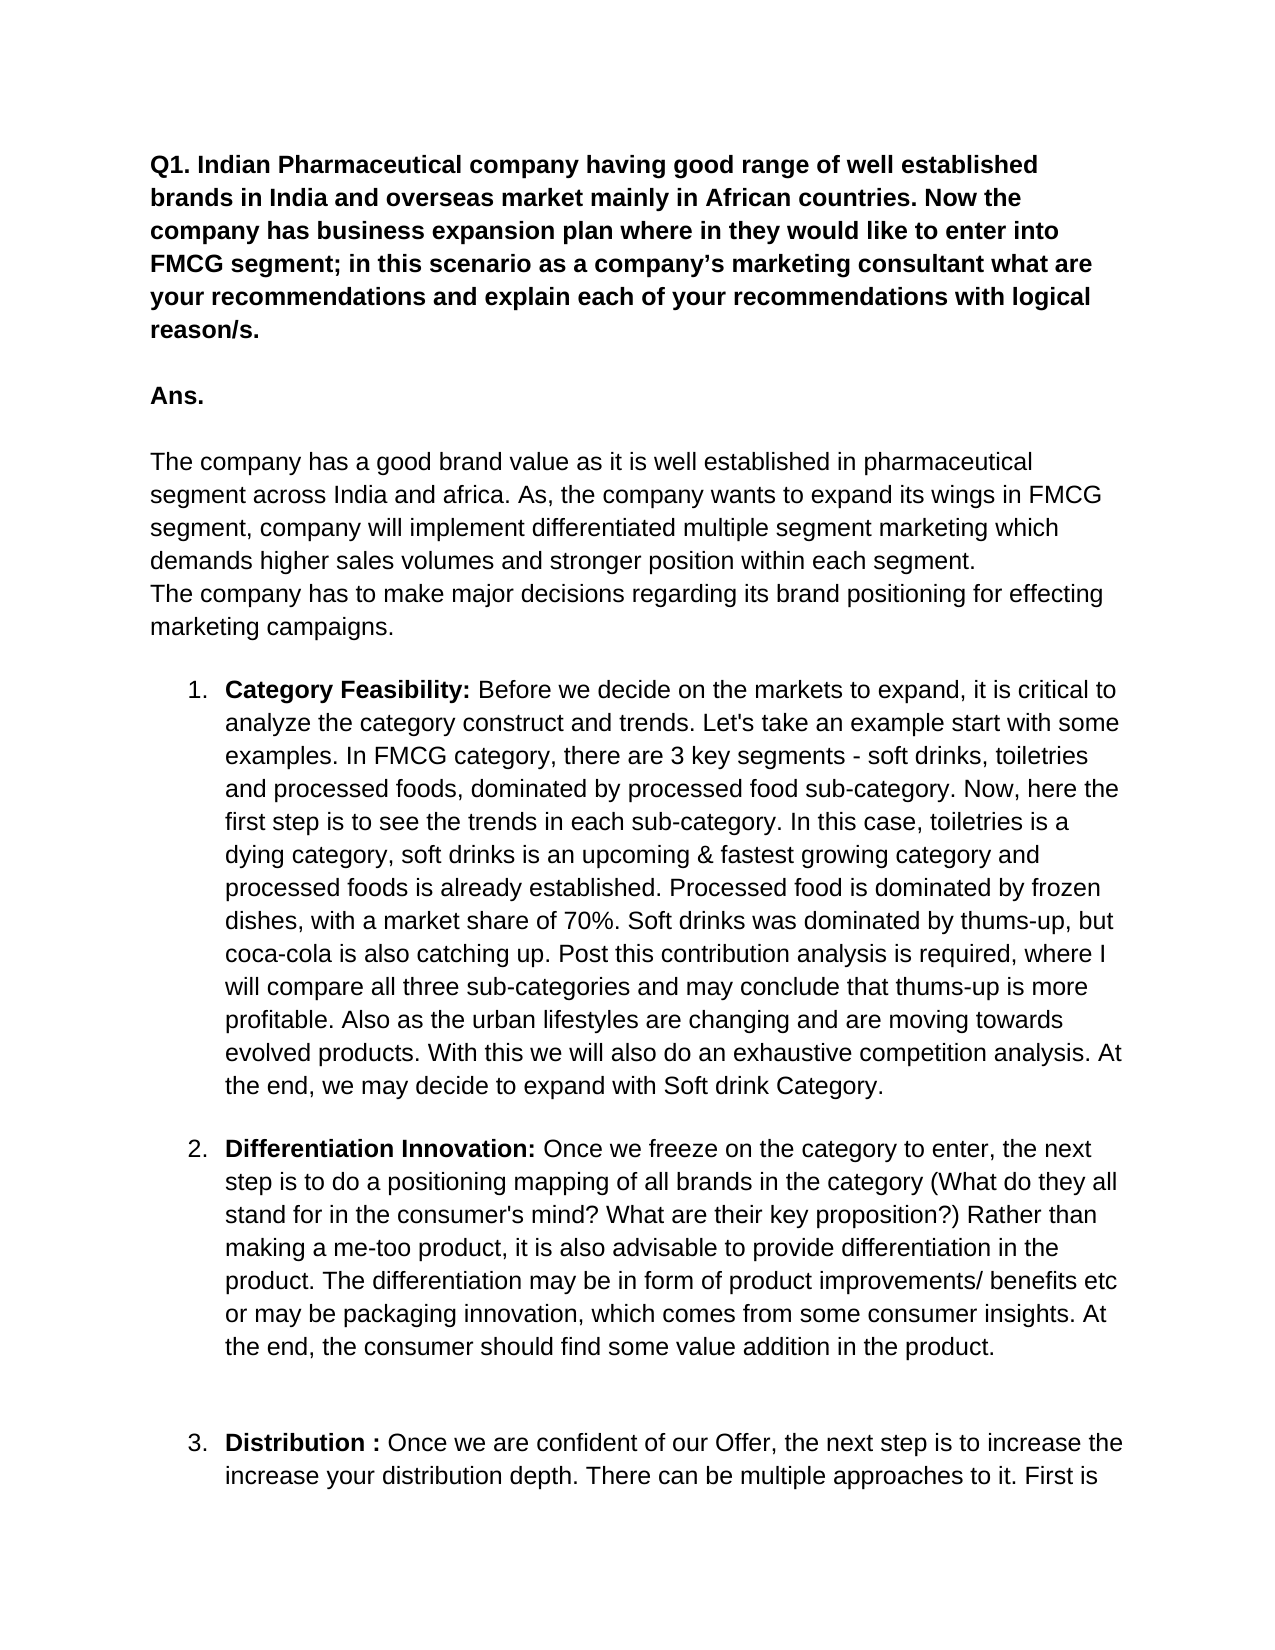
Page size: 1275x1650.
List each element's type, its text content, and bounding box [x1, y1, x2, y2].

text The company has a good brand value as it is well established in pharmaceutical segment across India and africa. As, the company wants to expand its wings in FMCG segment, company will implement differentiated multiple segment marketing which demands higher sales volumes and stronger position within each segment. [150, 447, 1125, 575]
text Q1. Indian Pharmaceutical company having good range of well established brands in India and overseas market mainly in African countries. Now the company has business expansion plan where in they would like to enter into FMCG segment; in this scenario as a company’s marketing consultant what are your recommendations and explain each of your recommendations with logical reason/s. [150, 150, 1125, 344]
list Category Feasibility: Before we decide on the markets to expand, it is critical to analyze the category construct and trends. Let's take an example start with some examples. In FMCG category, there are 3 key segments - soft drinks, toiletries and processed foods, dominated by processed food sub-category. Now, here the first step is to see the trends in each sub-category. In this case, toiletries is a dying category, soft drinks is an upcoming & fastest growing category and processed foods is already established. Processed food is dominated by frozen dishes, with a market share of 70%. Soft drinks was dominated by thums-up, but coca-cola is also catching up. Post this contribution analysis is required, where I will compare all three sub-categories and may conclude that thums-up is more profitable. Also as the urban lifestyles are changing and are moving towards evolved products. With this we will also do an exhaustive competition analysis. At the end, we may decide to expand with Soft drink Category. [187, 675, 1125, 1130]
text Ans. [150, 381, 1125, 410]
text The company has to make major decisions regarding its brand positioning for effecting marketing campaigns. [150, 579, 1125, 671]
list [187, 1428, 1125, 1490]
list Differentiation Innovation: Once we freeze on the category to enter, the next step is to do a positioning mapping of all brands in the category (What do they all stand for in the consumer's mind? What are their key proposition?) Rather than making a me-too product, it is also advisable to provide differentiation in the product. The differentiation may be in form of product improvements/ benefits etc or may be packaging innovation, which comes from some consumer insights. At the end, the consumer should find some value addition in the product. [187, 1134, 1125, 1424]
